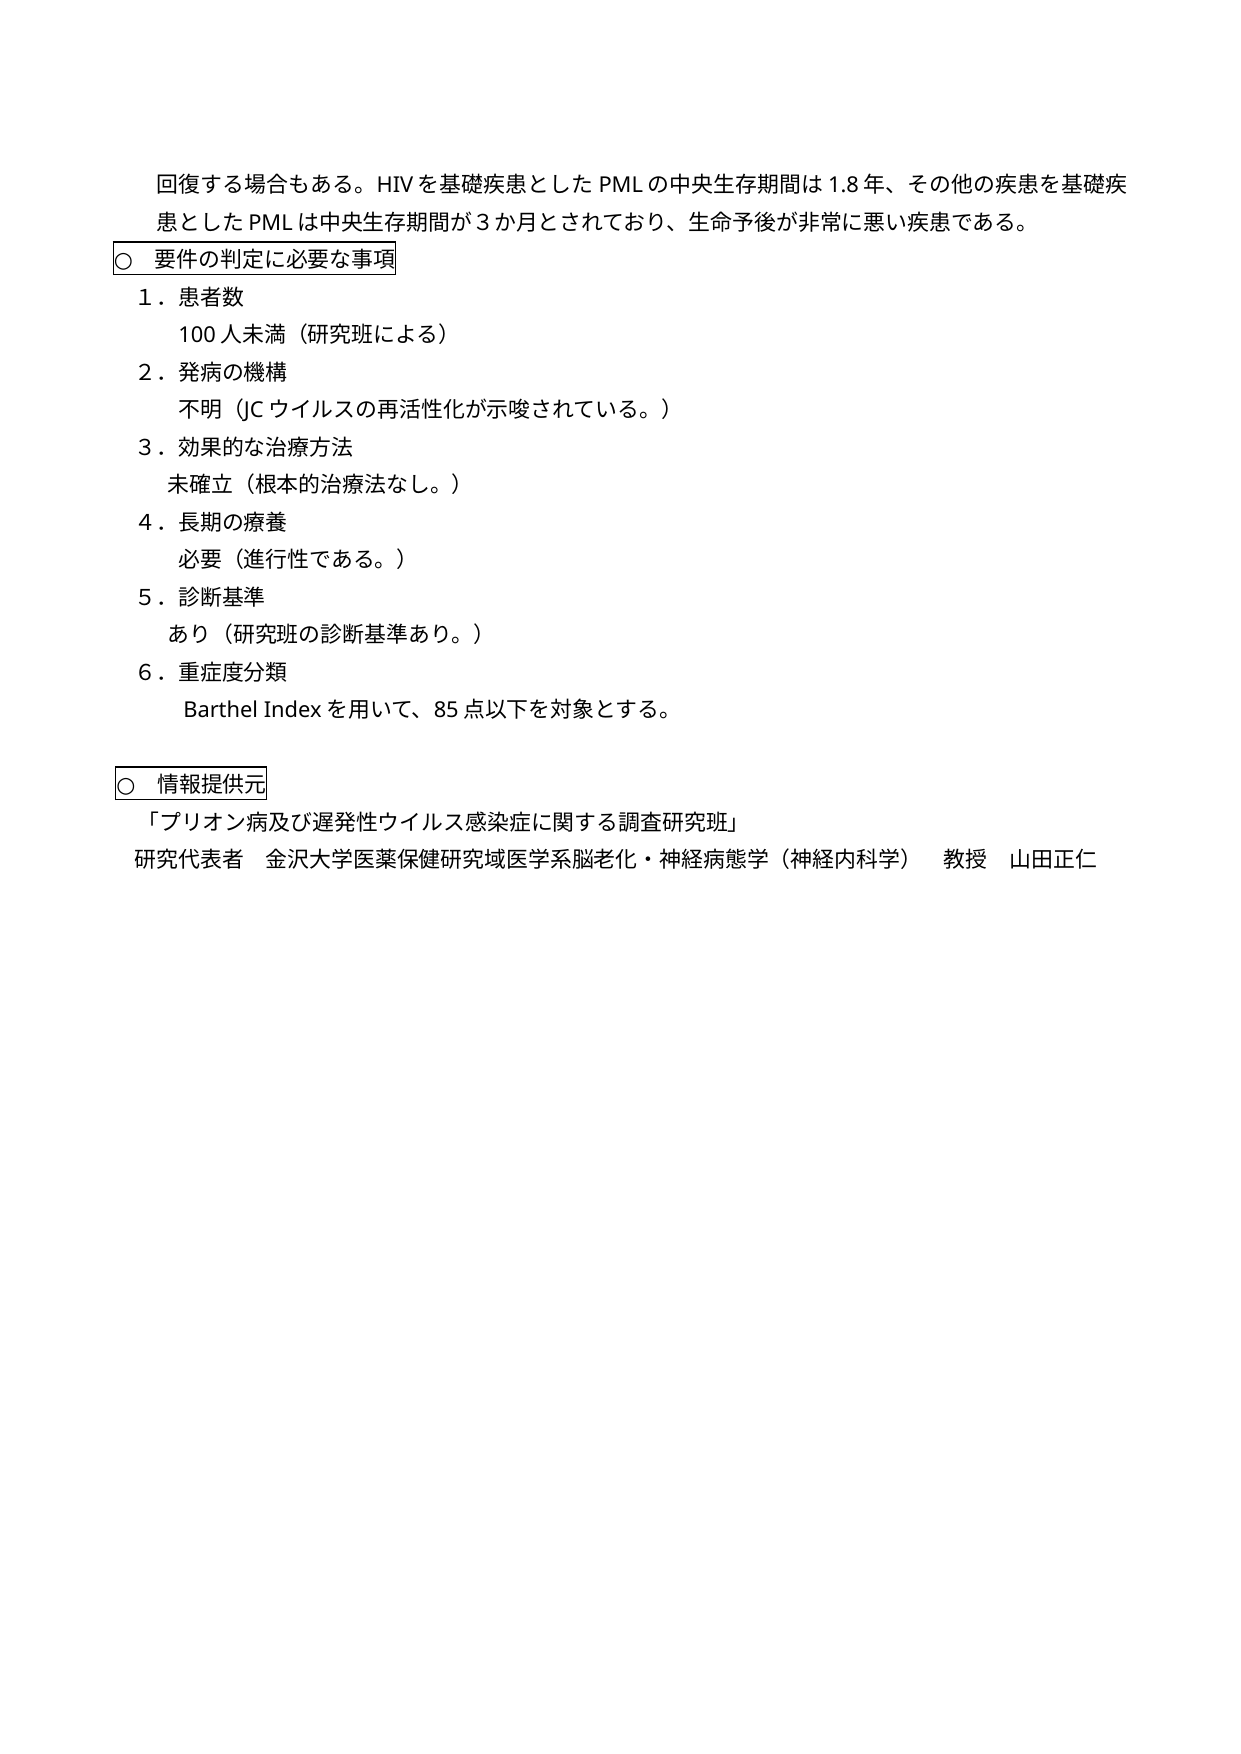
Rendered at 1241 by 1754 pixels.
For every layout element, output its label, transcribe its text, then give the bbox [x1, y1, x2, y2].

text ２．発病の機構 [112, 352, 1128, 389]
text ○ 情報提供元 [115, 764, 1128, 802]
text 未確立（根本的治療法なし。） [112, 464, 1128, 502]
text ６．重症度分類 [112, 652, 1128, 689]
text ５．診断基準 [112, 577, 1128, 614]
text ３．効果的な治療方法 [112, 427, 1128, 464]
text 必要（進行性である。） [112, 539, 1128, 577]
text 不明（JCウイルスの再活性化が示唆されている。） [112, 389, 1128, 427]
text ○ 要件の判定に必要な事項 [112, 239, 1128, 277]
text １．患者数 [112, 277, 1128, 314]
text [156, 164, 1128, 239]
text 「プリオン病及び遅発性ウイルス感染症に関する調査研究班」 [115, 802, 1128, 839]
text 100人未満（研究班による） [112, 314, 1128, 352]
text あり（研究班の診断基準あり。） [112, 614, 1128, 652]
text 研究代表者 金沢大学医薬保健研究域医学系脳老化・神経病態学（神経内科学） 教授 山田正仁 [112, 839, 1128, 877]
text Barthel Indexを用いて、85点以下を対象とする。 [112, 689, 1128, 727]
text ４．長期の療養 [112, 502, 1128, 539]
